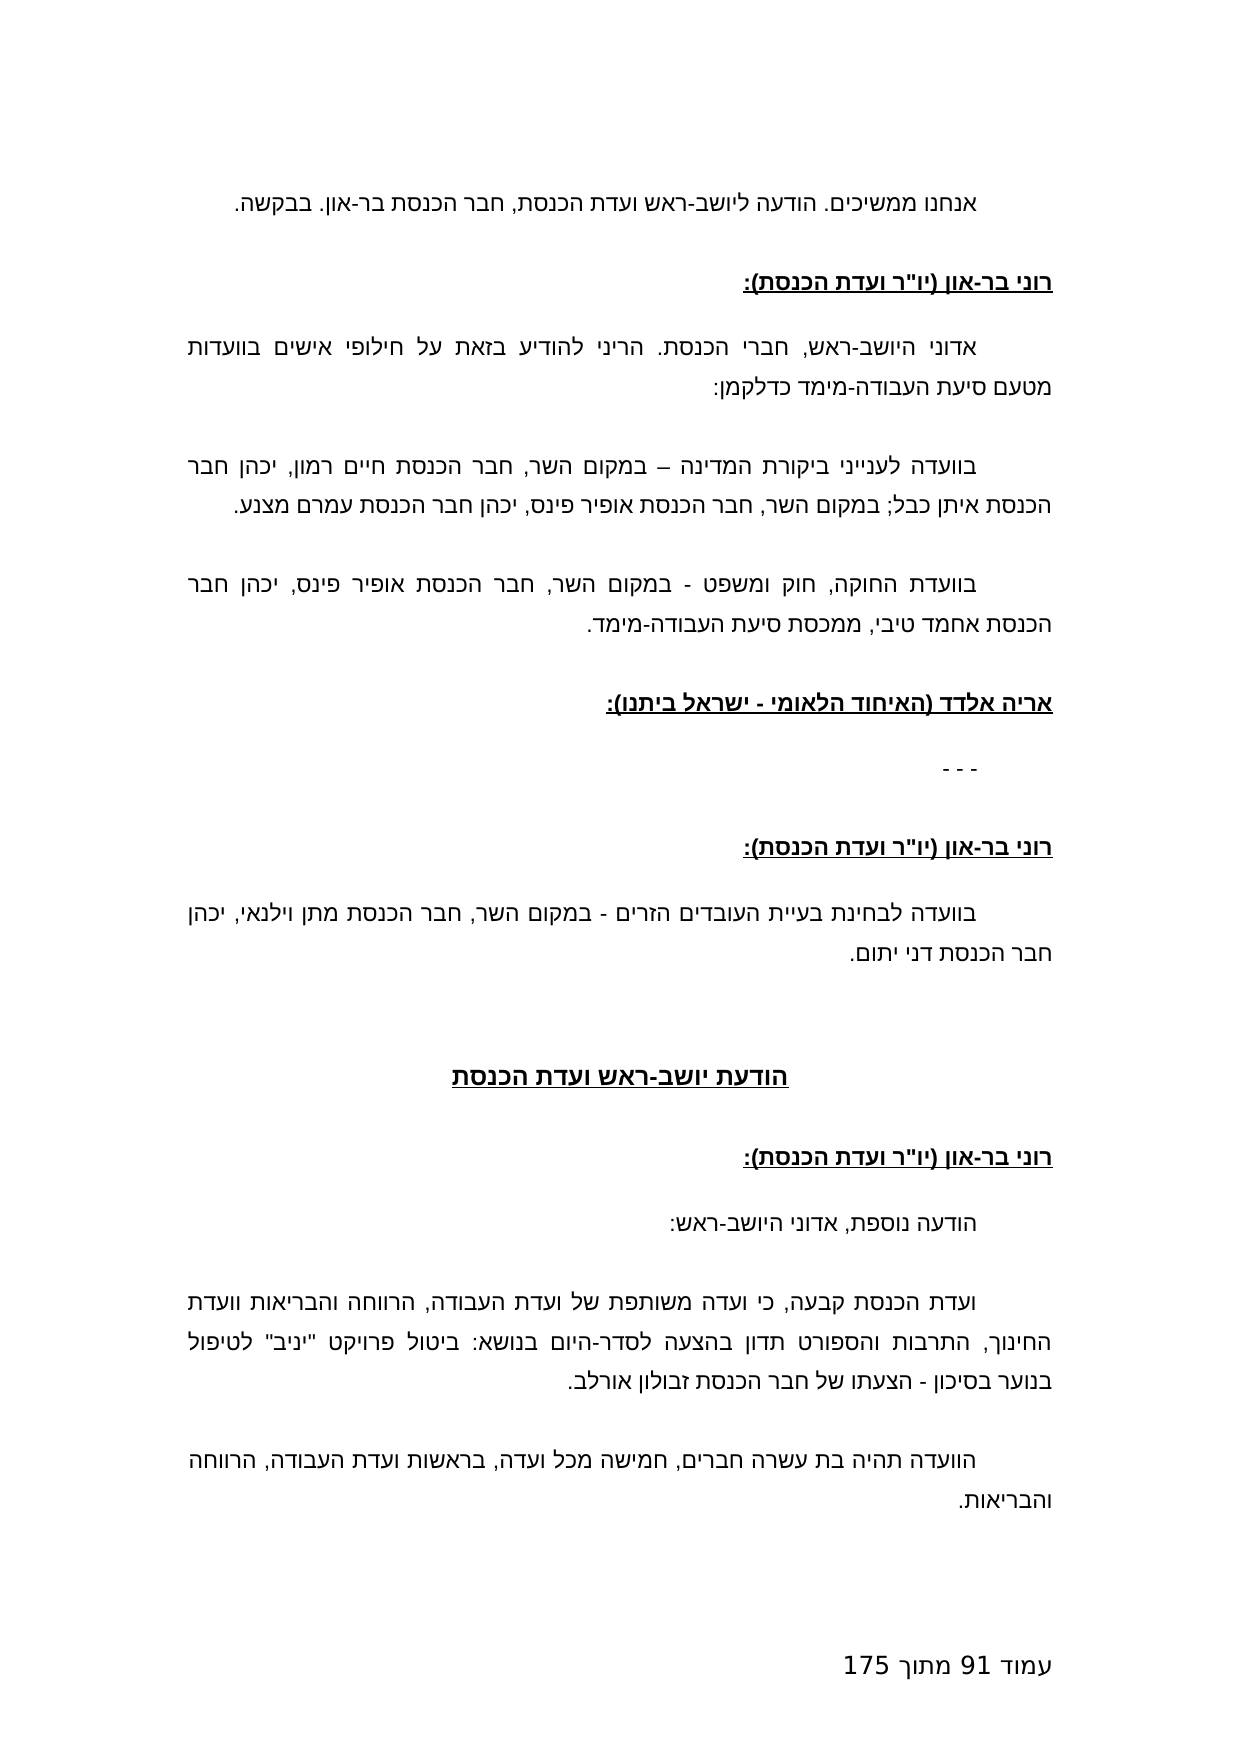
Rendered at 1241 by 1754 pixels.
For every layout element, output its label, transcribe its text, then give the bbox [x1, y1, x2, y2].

text בוועדה לענייני ביקורת המדינה – במקום השר, חבר הכנסת חיים רמון, יכהן חבר הכנסת איתן כבל; במקום השר, חבר הכנסת אופיר פינס, יכהן חבר הכנסת עמרם מצנע. [187, 453, 1053, 518]
text ועדת הכנסת קבעה, כי ועדה משותפת של ועדת העבודה, הרווחה והבריאות וועדת החינוך, התרבות והספורט תדון בהצעה לסדר-היום בנושא: ביטול פרויקט "יניב" לטיפול בנוער בסיכון - הצעתו של חבר הכנסת זבולון אורלב. [187, 1289, 1053, 1394]
text אנחנו ממשיכים. הודעה ליושב-ראש ועדת הכנסת, חבר הכנסת בר-און. בבקשה. [187, 189, 1053, 216]
text הוועדה תהיה בת עשרה חברים, חמישה מכל ועדה, בראשות ועדת העבודה, הרווחה והבריאות. [187, 1447, 1053, 1513]
text - - - [187, 755, 1053, 782]
text רוני בר-און (יו"ר ועדת הכנסת): [187, 268, 1053, 295]
text רוני בר-און (יו"ר ועדת הכנסת): [187, 1144, 1053, 1171]
text הודעה נוספת, אדוני היושב-ראש: [187, 1210, 1053, 1237]
text הודעת יושב-ראש ועדת הכנסת [187, 1062, 1053, 1091]
text רוני בר-און (יו"ר ועדת הכנסת): [187, 834, 1053, 861]
text בוועדת החוקה, חוק ומשפט - במקום השר, חבר הכנסת אופיר פינס, יכהן חבר הכנסת אחמד טיבי, ממכסת סיעת העבודה-מימד. [187, 571, 1053, 637]
text בוועדה לבחינת בעיית העובדים הזרים - במקום השר, חבר הכנסת מתן וילנאי, יכהן חבר הכנסת דני יתום. [187, 900, 1053, 966]
text אריה אלדד (האיחוד הלאומי - ישראל ביתנו): [187, 689, 1053, 716]
text אדוני היושב-ראש, חברי הכנסת. הריני להודיע בזאת על חילופי אישים בוועדות מטעם סיעת העבודה-מימד כדלקמן: [187, 334, 1053, 400]
